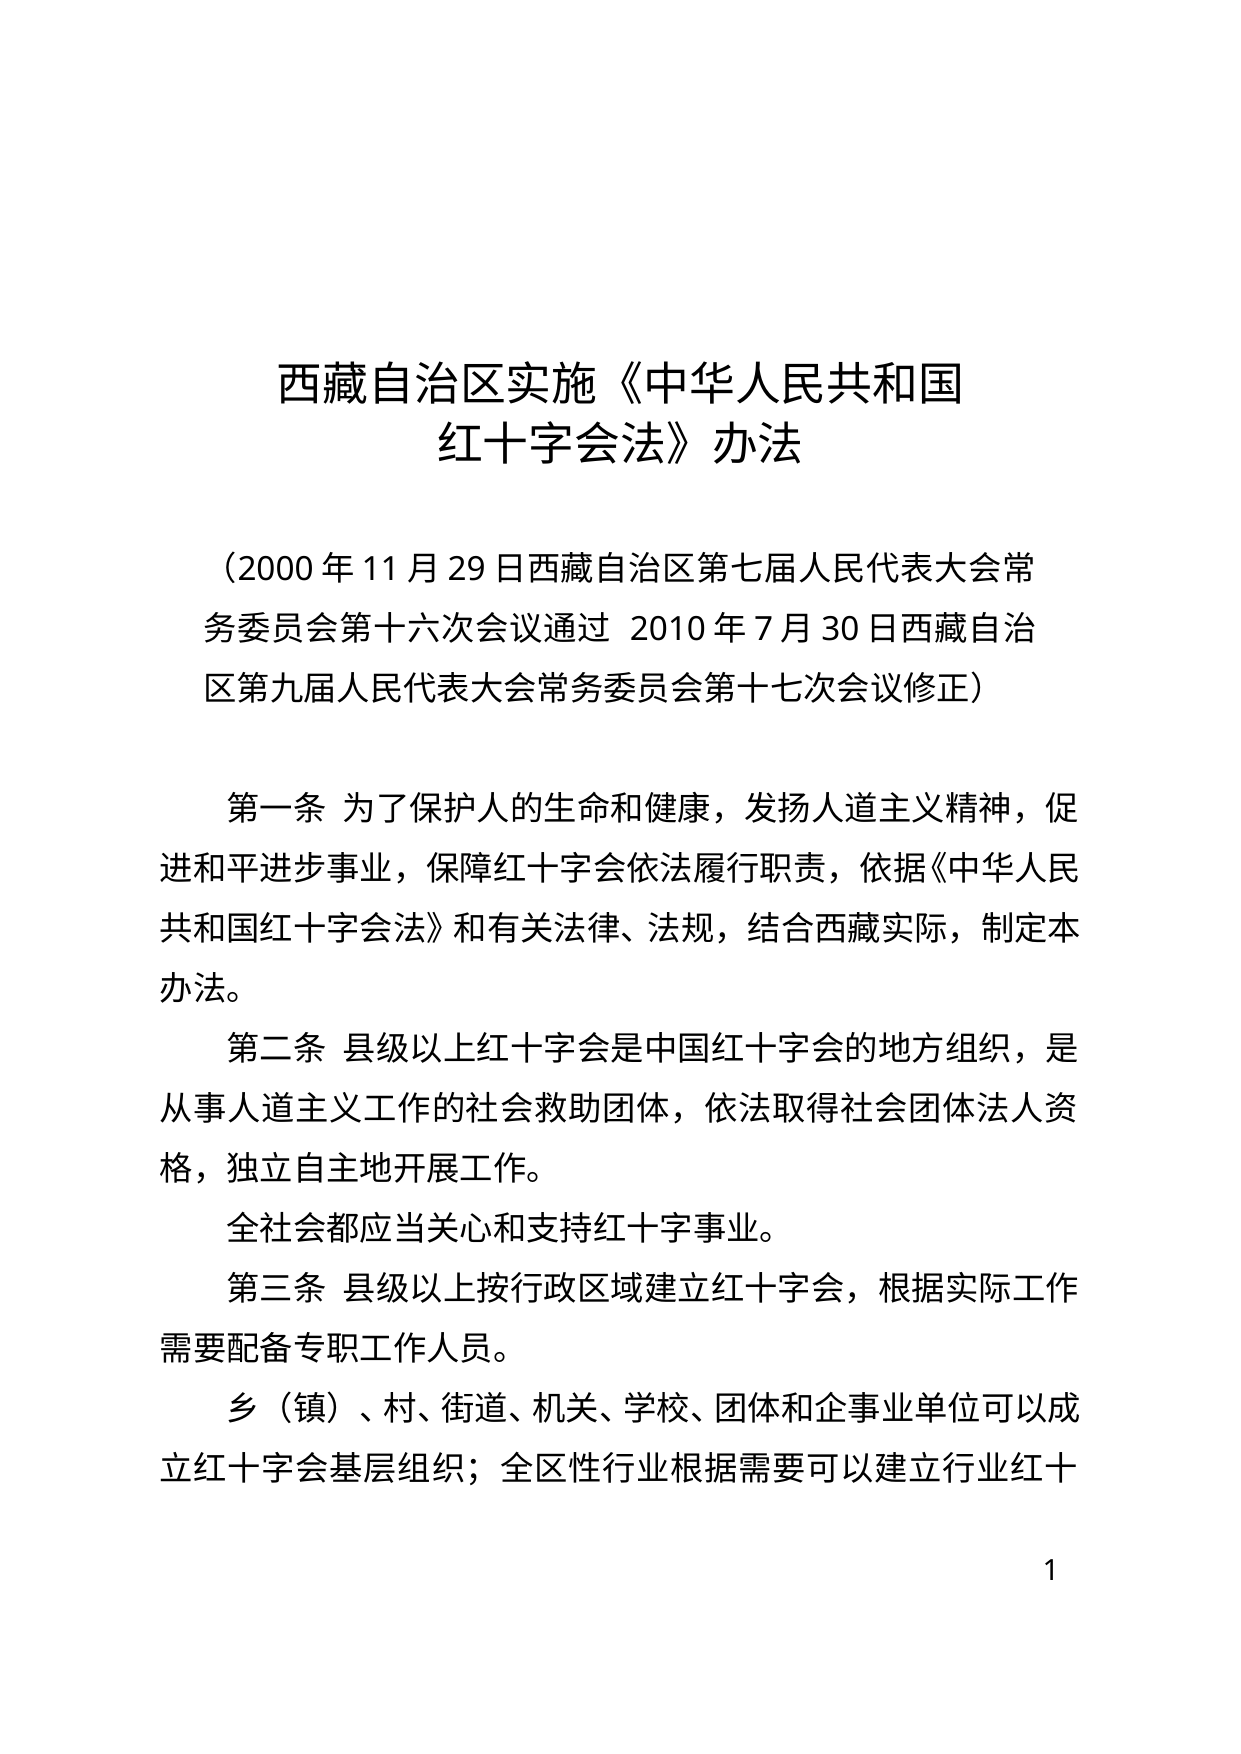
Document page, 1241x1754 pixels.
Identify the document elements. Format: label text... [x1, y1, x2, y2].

text 第三条 县级以上按行政区域建立红十字会，根据实际工作需要配备专职工作人员。 [159, 1253, 1081, 1373]
text 红十字会法》办法 [159, 413, 1081, 473]
text 全社会都应当关心和支持红十字事业。 [159, 1193, 1081, 1253]
text 西藏自治区实施《中华人民共和国 [159, 353, 1081, 413]
text 第二条 县级以上红十字会是中国红十字会的地方组织，是从事人道主义工作的社会救助团体，依法取得社会团体法人资格，独立自主地开展工作。 [159, 1013, 1081, 1193]
text （2000年11月29日西藏自治区第七届人民代表大会常务委员会第十六次会议通过 2010年7月30日西藏自治区第九届人民代表大会常务委员会第十七次会议修正） [203, 533, 1037, 713]
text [159, 1373, 1081, 1493]
text 第一条 为了保护人的生命和健康，发扬人道主义精神，促进和平进步事业，保障红十字会依法履行职责，依据《中华人民共和国红十字会法》和有关法律、法规，结合西藏实际，制定本办法。 [159, 773, 1081, 1013]
